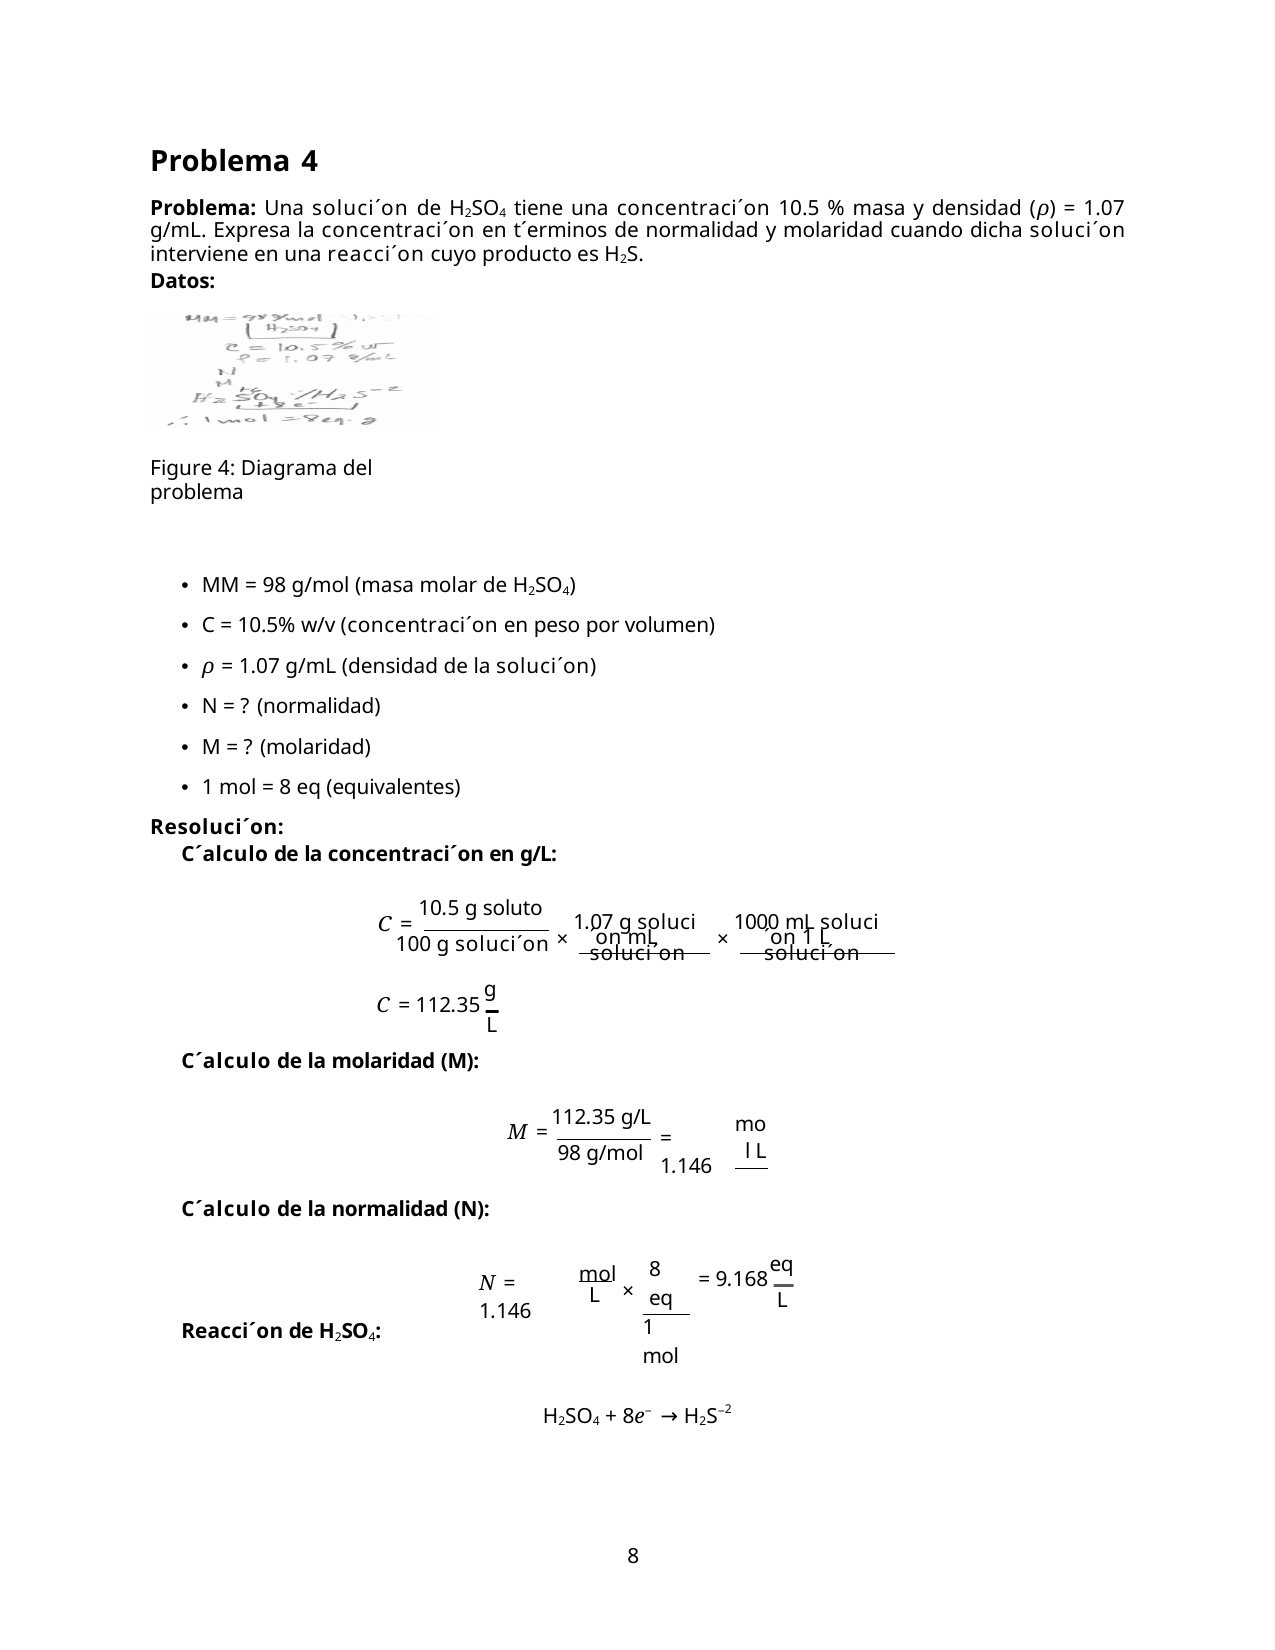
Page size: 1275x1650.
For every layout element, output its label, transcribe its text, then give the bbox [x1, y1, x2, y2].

text Reacci´on de H2SO4: [181, 1316, 394, 1345]
text mol × [579, 1261, 635, 1287]
text mol L [734, 1110, 769, 1164]
text 10.5 g soluto [137, 898, 543, 920]
text = 9.168 [694, 1276, 794, 1290]
text × 1000 mL soluci´on 1 L soluci´on [716, 908, 895, 967]
subtitle C´alculo de la molaridad (M): [181, 1046, 1137, 1074]
text = 1.146 [660, 1123, 729, 1180]
text C = 112.35 [137, 1001, 498, 1015]
text L [589, 1287, 635, 1307]
text 98 g/mol [137, 1143, 643, 1164]
text 1 mol [642, 1315, 690, 1369]
list M = ? (molaridad) [181, 732, 1137, 760]
text C´alculo de la concentraci´on en g/L: [181, 840, 1137, 867]
text M = [137, 1128, 549, 1143]
list MM = 98 g/mol (masa molar de H2SO4) [181, 570, 1137, 599]
subtitle Resoluci´on: [150, 813, 1137, 840]
text C = [378, 920, 549, 934]
text Problema: Una soluci´on de H2SO4 tiene una concentraci´on 10.5 % masa y densidad (ρ) = 1.07 g/mL. Expresa la concentraci´on en t´erminos de normalidad y molaridad cuando dicha soluci´on interviene en una reacci´on cuyo producto es H2S. [150, 196, 1125, 267]
subtitle Datos: [150, 267, 1137, 293]
text 112.35 g/L [137, 1107, 651, 1128]
text L [777, 1290, 1137, 1312]
text × 1.07 g soluci´on mL soluci´on [556, 908, 709, 967]
text H2SO4 + 8e− → H2S−2 [137, 1401, 1137, 1429]
text 8 eq [649, 1254, 690, 1311]
subtitle Problema 4 [150, 139, 1137, 179]
text 100 g soluci´on [137, 934, 549, 956]
list ρ = 1.07 g/mL (densidad de la soluci´on) [181, 651, 1137, 679]
subtitle C´alculo de la normalidad (N): [181, 1194, 1137, 1222]
text L [137, 1015, 846, 1037]
text g [137, 979, 497, 1001]
list 1 mol = 8 eq (equivalentes) [181, 772, 1137, 801]
text Figure 4: Diagrama del problema [150, 340, 439, 505]
list N = ? (normalidad) [181, 691, 1137, 720]
list C = 10.5% w/v (concentraci´on en peso por volumen) [181, 611, 1137, 639]
text eq [694, 1254, 794, 1276]
picture [150, 314, 435, 340]
text N = 1.146 [479, 1268, 573, 1324]
